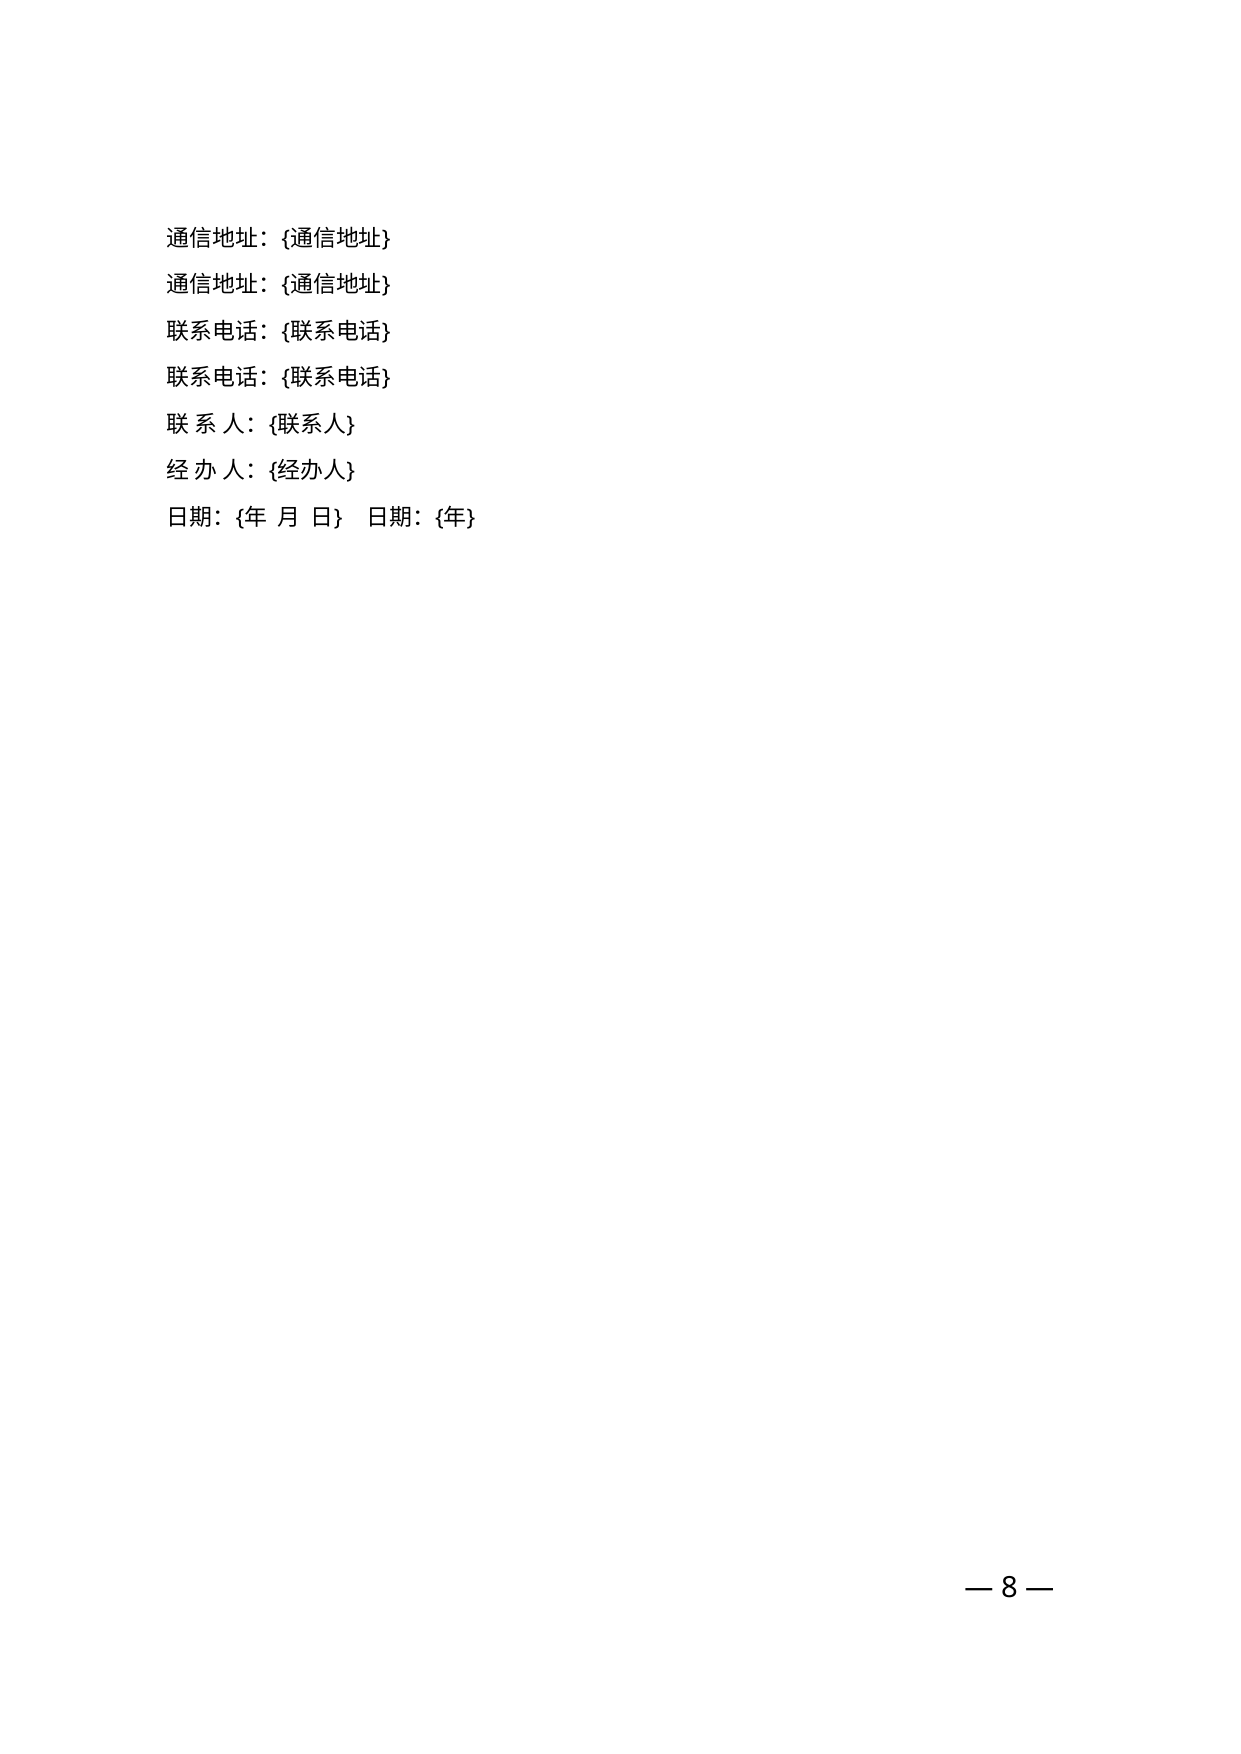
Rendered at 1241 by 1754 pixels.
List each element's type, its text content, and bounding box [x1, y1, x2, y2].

text 日期：{年 月 日} 日期：{年} [167, 499, 1085, 532]
text 联 系 人：{联系人} 经 办 人：{经办人} [167, 406, 1085, 486]
text 通信地址：{通信地址} 通信地址：{通信地址} [167, 219, 1085, 299]
text 联系电话：{联系电话} 联系电话：{联系电话} [167, 313, 1085, 392]
